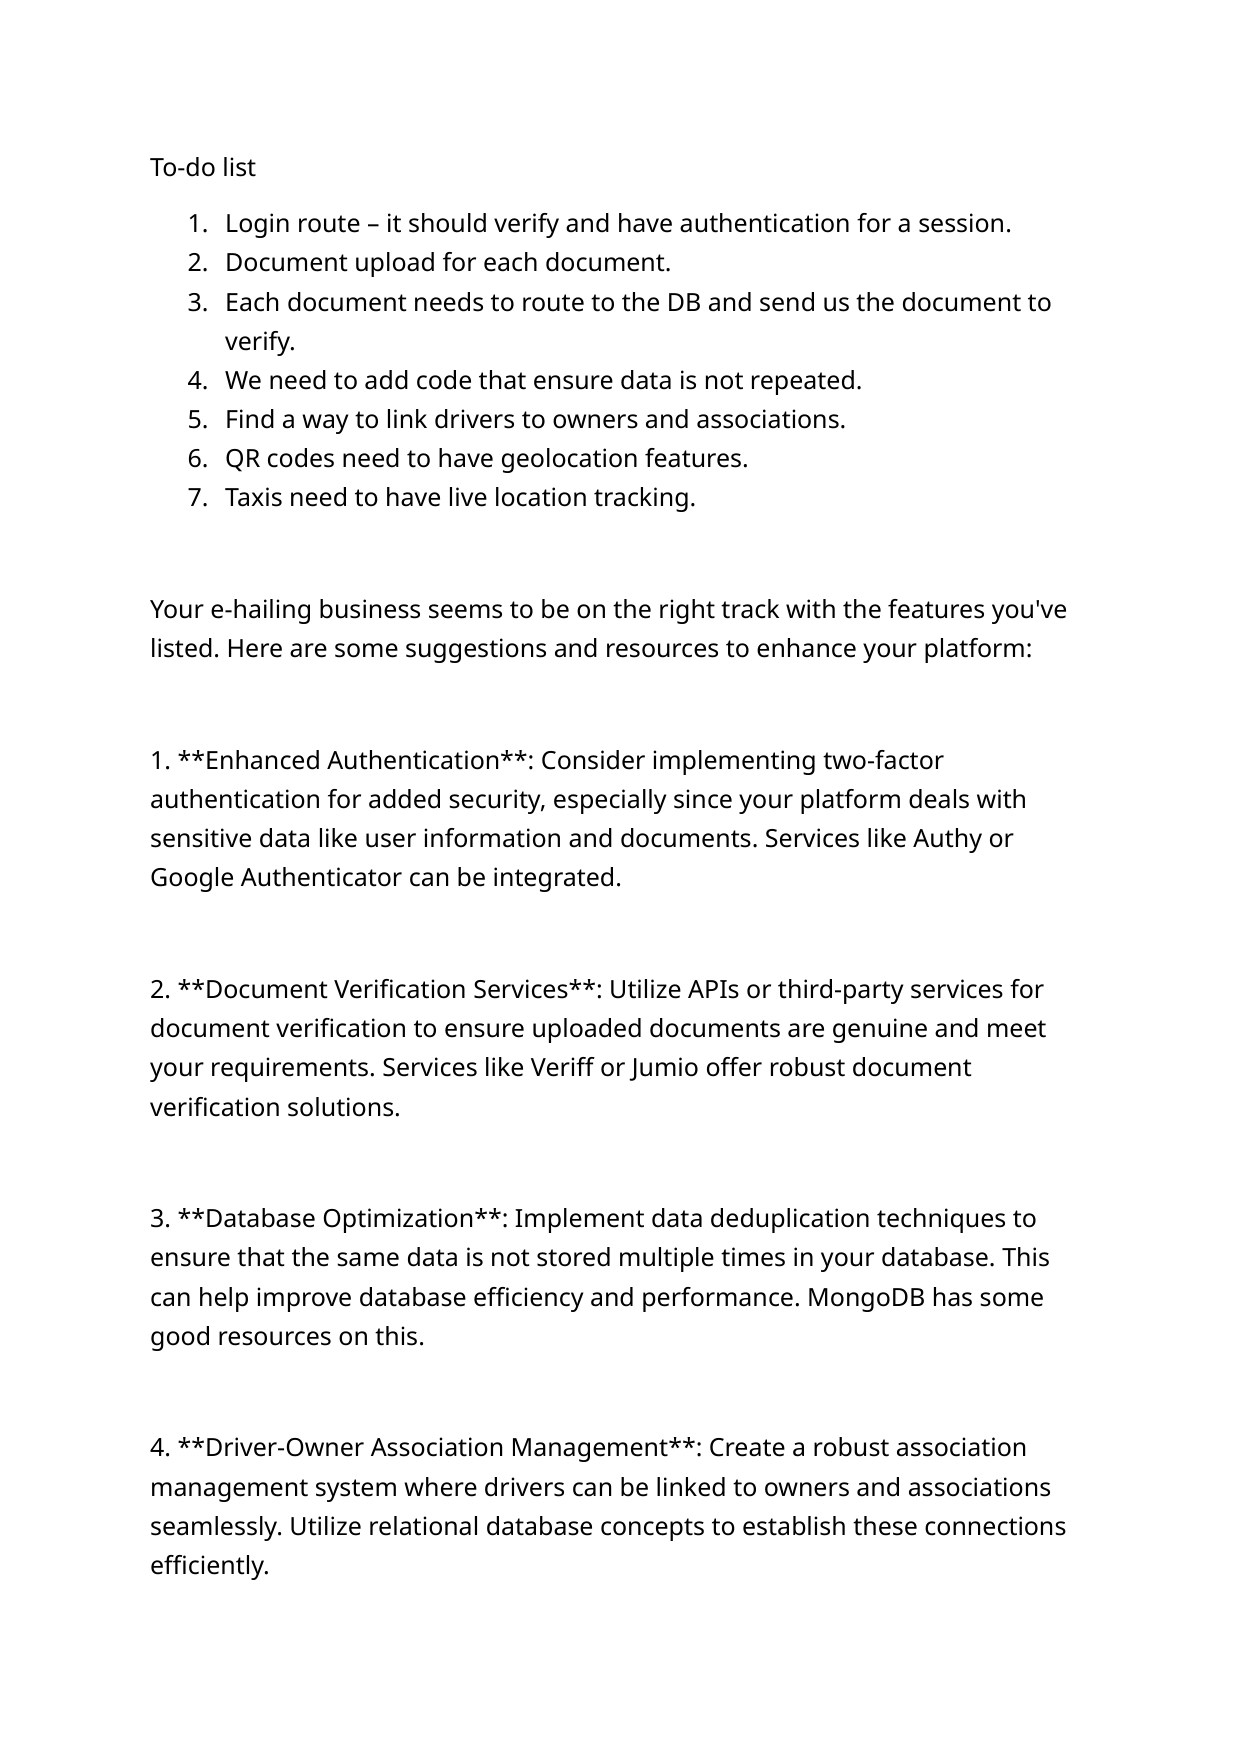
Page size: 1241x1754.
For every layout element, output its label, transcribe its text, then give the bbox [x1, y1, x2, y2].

list Taxis need to have live location tracking. [187, 480, 1090, 514]
text 1. **Enhanced Authentication**: Consider implementing two-factor authentication for added security, especially since your platform deals with sensitive data like user information and documents. Services like Authy or Google Authenticator can be integrated. [150, 742, 1090, 894]
list Login route – it should verify and have authentication for a session. [187, 206, 1090, 240]
text Your e-hailing business seems to be on the right track with the features you've listed. Here are some suggestions and resources to enhance your platform: [150, 592, 1090, 665]
list We need to add code that ensure data is not repeated. [187, 362, 1090, 397]
list QR codes need to have geolocation features. [187, 441, 1090, 475]
text 3. **Database Optimization**: Implement data deduplication techniques to ensure that the same data is not stored multiple times in your database. This can help improve database efficiency and performance. MongoDB has some good resources on this. [150, 1201, 1090, 1352]
text 4. **Driver-Owner Association Management**: Create a robust association management system where drivers can be linked to owners and associations seamlessly. Utilize relational database concepts to establish these connections efficiently. [150, 1430, 1090, 1582]
text To-do list [150, 150, 1090, 184]
text 2. **Document Verification Services**: Utilize APIs or third-party services for document verification to ensure uploaded documents are genuine and meet your requirements. Services like Veriff or Jumio offer robust document verification solutions. [150, 972, 1090, 1123]
list Each document needs to route to the DB and send us the document to verify. [187, 284, 1090, 357]
list Find a way to link drivers to owners and associations. [187, 402, 1090, 436]
list Document upload for each document. [187, 245, 1090, 279]
